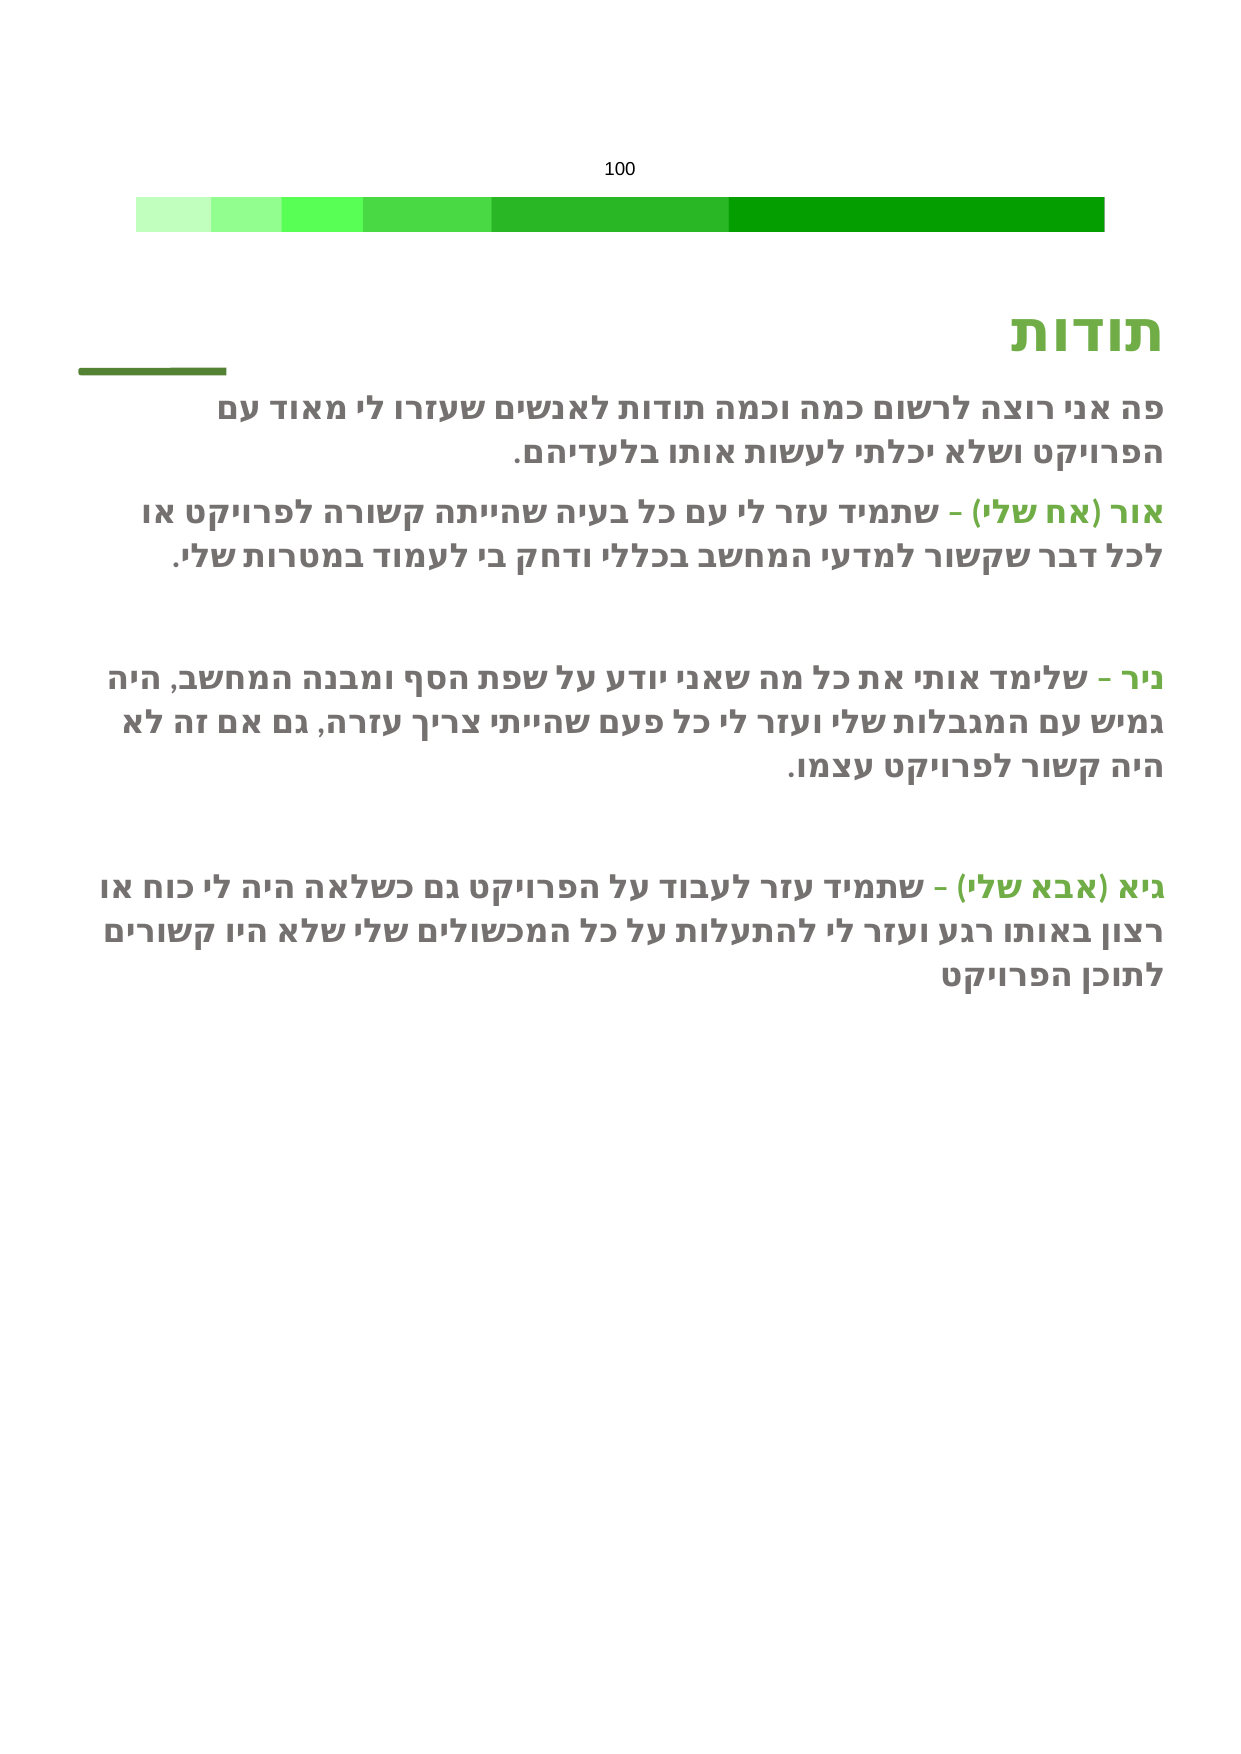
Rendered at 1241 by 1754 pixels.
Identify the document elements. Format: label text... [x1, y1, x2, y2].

text תודות [75, 297, 1165, 365]
picture [96, 197, 1144, 232]
text אור (אח שלי) – שתמיד עזר לי עם כל בעיה שהייתה קשורה לפרויקט או לכל דבר שקשור למדעי המחשב בכללי ודחק בי לעמוד במטרות שלי. [75, 491, 1165, 576]
text פה אני רוצה לרשום כמה וכמה תודות לאנשים שעזרו לי מאוד עם הפרויקט ושלא יכלתי לעשות אותו בלעדיהם. [75, 387, 1165, 472]
text 100 [75, 158, 1165, 179]
text ניר – שלימד אותי את כל מה שאני יודע על שפת הסף ומבנה המחשב, היה גמיש עם המגבלות שלי ועזר לי כל פעם שהייתי צריך עזרה, גם אם זה לא היה קשור לפרויקט עצמו. [75, 657, 1165, 785]
text גיא (אבא שלי) – שתמיד עזר לעבוד על הפרויקט גם כשלאה היה לי כוח או רצון באותו רגע ועזר לי להתעלות על כל המכשולים שלי שלא היו קשורים לתוכן הפרויקט [75, 866, 1165, 994]
